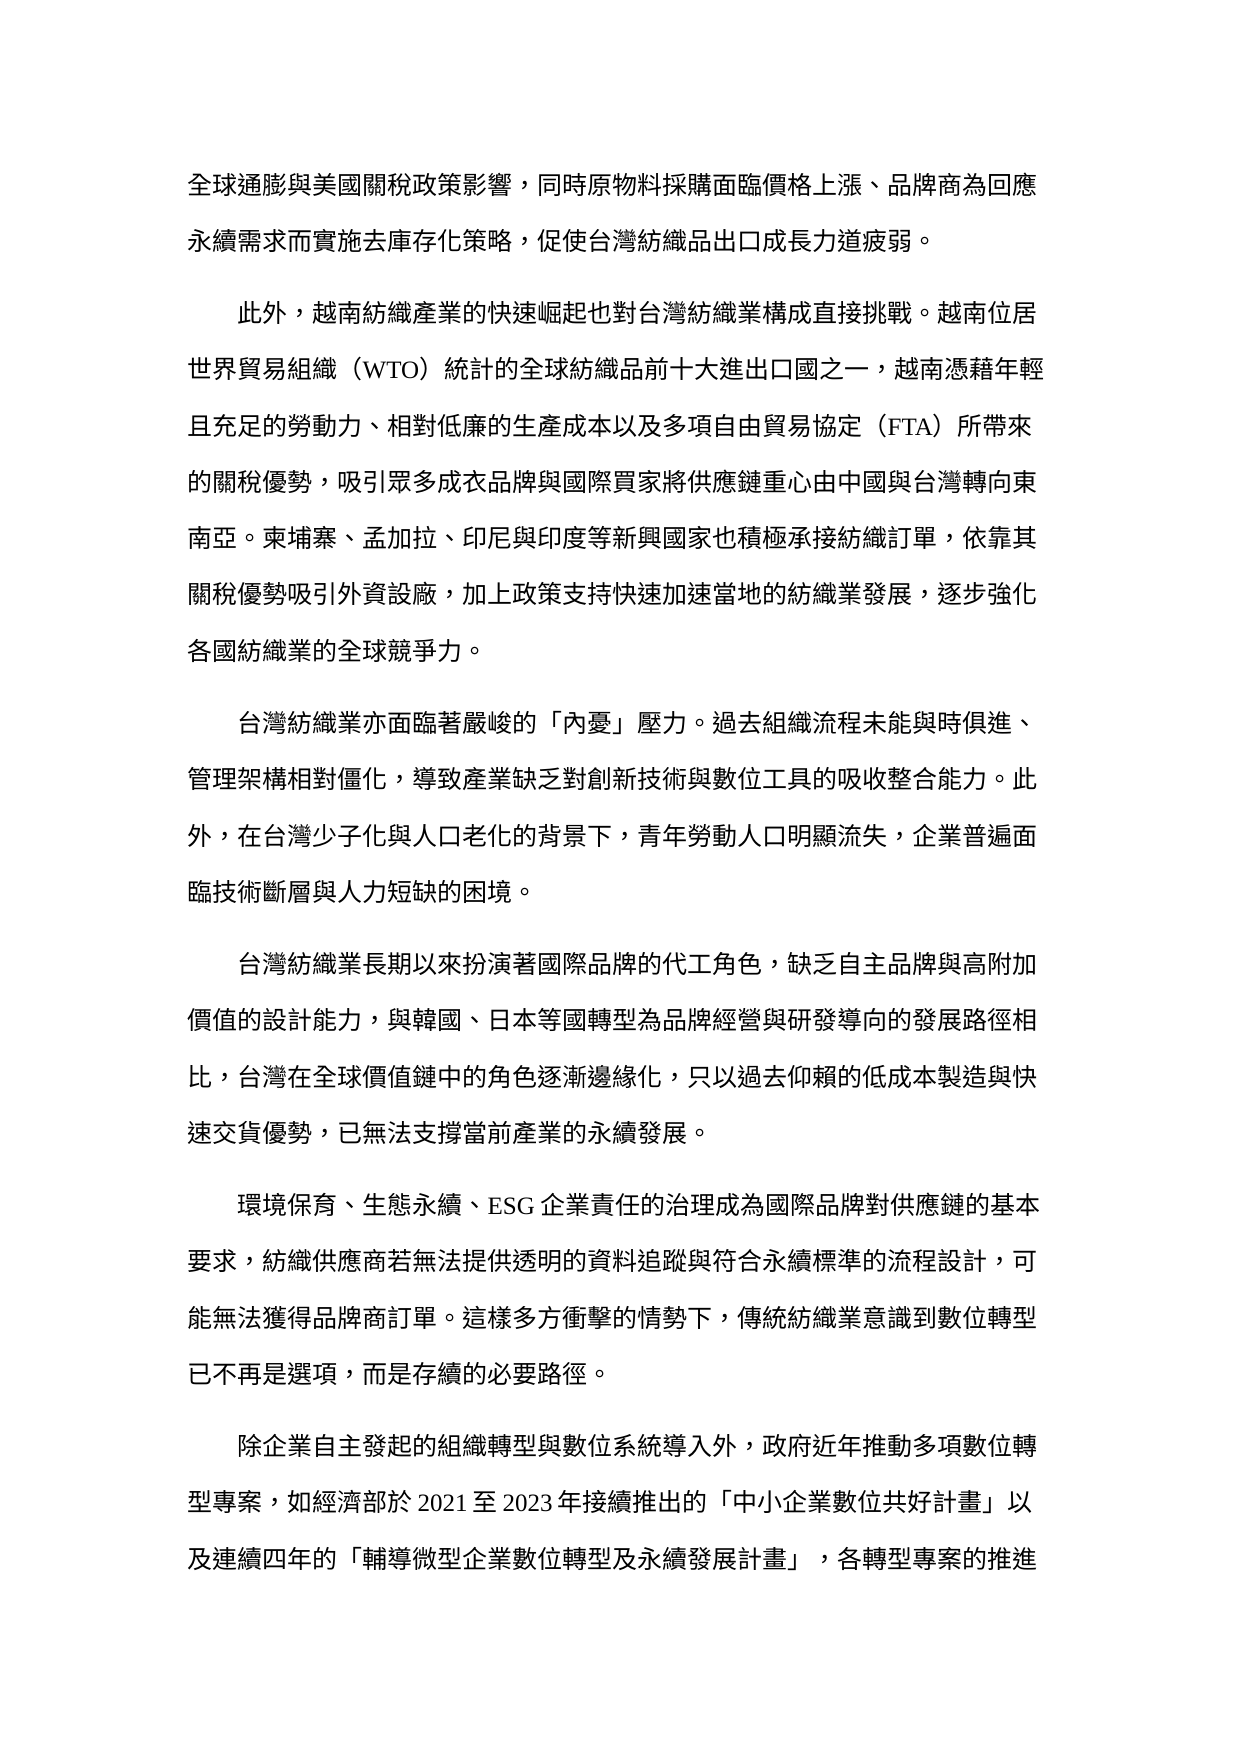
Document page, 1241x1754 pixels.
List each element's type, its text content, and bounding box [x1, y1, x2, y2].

text 台灣紡織業長期以來扮演著國際品牌的代工角色，缺乏自主品牌與高附加價值的設計能力，與韓國、日本等國轉型為品牌經營與研發導向的發展路徑相比，台灣在全球價值鏈中的角色逐漸邊緣化，只以過去仰賴的低成本製造與快速交貨優勢，已無法支撐當前產業的永續發展。 [187, 944, 1053, 1150]
text 此外，越南紡織產業的快速崛起也對台灣紡織業構成直接挑戰。越南位居世界貿易組織（WTO）統計的全球紡織品前十大進出口國之一，越南憑藉年輕且充足的勞動力、相對低廉的生產成本以及多項自由貿易協定（FTA）所帶來的關稅優勢，吸引眾多成衣品牌與國際買家將供應鏈重心由中國與台灣轉向東南亞。柬埔寨、孟加拉、印尼與印度等新興國家也積極承接紡織訂單，依靠其關稅優勢吸引外資設廠，加上政策支持快速加速當地的紡織業發展，逐步強化各國紡織業的全球競爭力。 [187, 293, 1053, 668]
text 環境保育、生態永續、ESG企業責任的治理成為國際品牌對供應鏈的基本要求，紡織供應商若無法提供透明的資料追蹤與符合永續標準的流程設計，可能無法獲得品牌商訂單。這樣多方衝擊的情勢下，傳統紡織業意識到數位轉型已不再是選項，而是存續的必要路徑。 [187, 1185, 1053, 1391]
text 台灣紡織業亦面臨著嚴峻的「內憂」壓力。過去組織流程未能與時俱進、管理架構相對僵化，導致產業缺乏對創新技術與數位工具的吸收整合能力。此外，在台灣少子化與人口老化的背景下，青年勞動人口明顯流失，企業普遍面臨技術斷層與人力短缺的困境。 [187, 703, 1053, 909]
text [187, 164, 1053, 258]
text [187, 1426, 1053, 1576]
